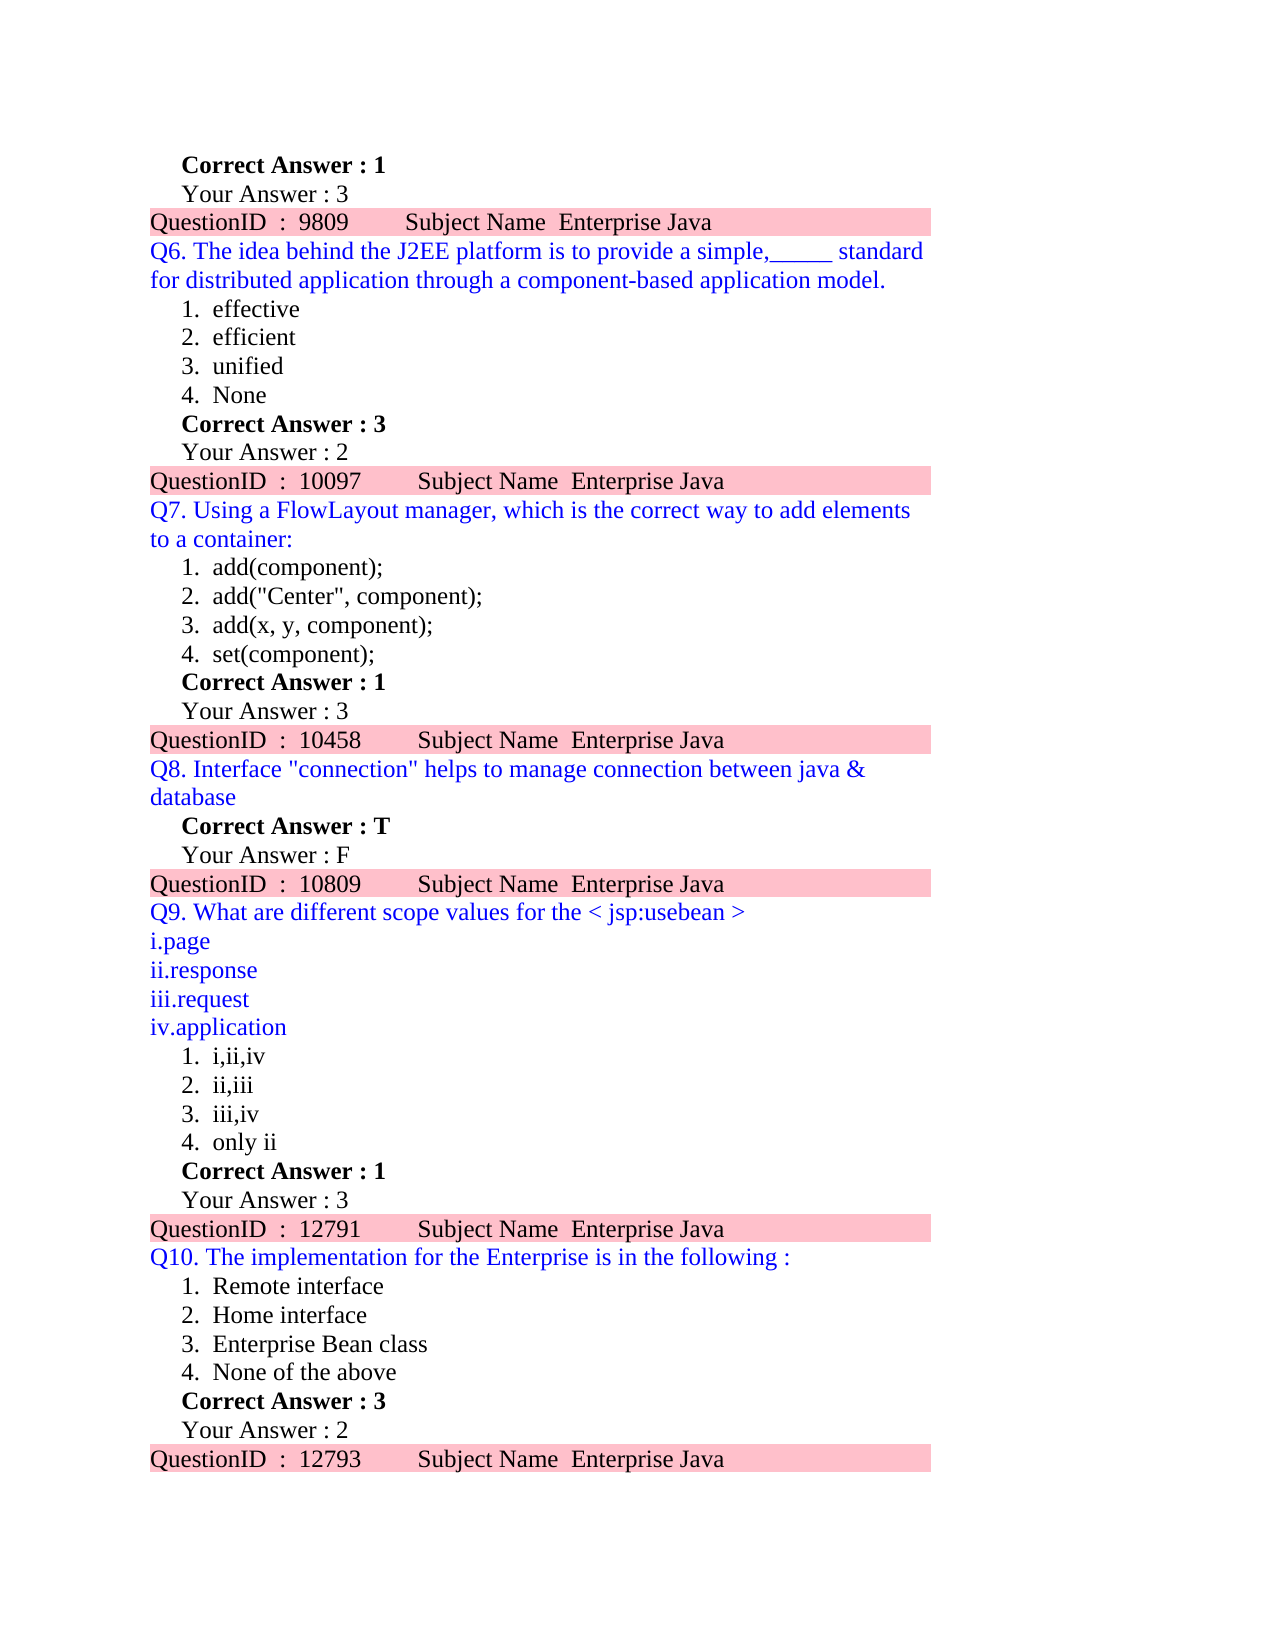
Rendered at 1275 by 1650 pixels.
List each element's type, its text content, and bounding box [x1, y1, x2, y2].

table_cell 4. None [150, 380, 931, 409]
table_cell Q9. What are different scope values for the < jsp:usebean > i.page ii.response iii.request iv.application [150, 898, 931, 1041]
table_cell Correct Answer : 3 [150, 1386, 931, 1415]
table_cell Q7. Using a FlowLayout manager, which is the correct way to add elements to a container: [150, 495, 931, 552]
table_cell 4. None of the above [150, 1358, 931, 1386]
table_cell 3. iii,iv [150, 1099, 931, 1127]
table_cell 2. add("Center", component); [150, 581, 931, 610]
table_cell QuestionID : 10809 Subject Name Enterprise Java [150, 869, 931, 897]
table_cell Correct Answer : T [150, 811, 931, 840]
table_cell QuestionID : 10097 Subject Name Enterprise Java [150, 466, 931, 495]
table_cell Q8. Interface "connection" helps to manage connection between java & database [150, 754, 931, 811]
table_cell 1. effective [150, 294, 931, 322]
table_cell Your Answer : 2 [150, 1415, 931, 1444]
table_cell Q10. The implementation for the Enterprise is in the following : [150, 1243, 931, 1271]
table_cell Correct Answer : 3 [150, 409, 931, 437]
table_cell 2. ii,iii [150, 1070, 931, 1099]
table_cell Your Answer : 3 [150, 696, 931, 725]
table_cell Correct Answer : 1 [150, 150, 931, 179]
table_cell 3. unified [150, 351, 931, 380]
table_cell 3. add(x, y, component); [150, 610, 931, 639]
table_cell 4. only ii [150, 1128, 931, 1156]
table_cell 3. Enterprise Bean class [150, 1329, 931, 1357]
table_cell 2. Home interface [150, 1300, 931, 1329]
table_cell 4. set(component); [150, 639, 931, 667]
table_cell Your Answer : 3 [150, 179, 931, 207]
table_cell QuestionID : 12791 Subject Name Enterprise Java [150, 1214, 931, 1242]
table_cell 1. Remote interface [150, 1271, 931, 1300]
table_cell Correct Answer : 1 [150, 668, 931, 696]
table_cell Your Answer : 2 [150, 438, 931, 466]
table_cell 2. efficient [150, 323, 931, 351]
table_cell QuestionID : 9809 Subject Name Enterprise Java [150, 208, 931, 236]
table_cell QuestionID : 10458 Subject Name Enterprise Java [150, 725, 931, 754]
table_cell 1. add(component); [150, 553, 931, 581]
table_cell Correct Answer : 1 [150, 1156, 931, 1185]
table_cell QuestionID : 12793 Subject Name Enterprise Java [150, 1444, 931, 1472]
table_cell Your Answer : F [150, 840, 931, 869]
table_cell Q6. The idea behind the J2EE platform is to provide a simple,_____ standard for distributed application through a component-based application model. [150, 236, 931, 294]
table_cell 1. i,ii,iv [150, 1041, 931, 1070]
table_cell Your Answer : 3 [150, 1185, 931, 1214]
